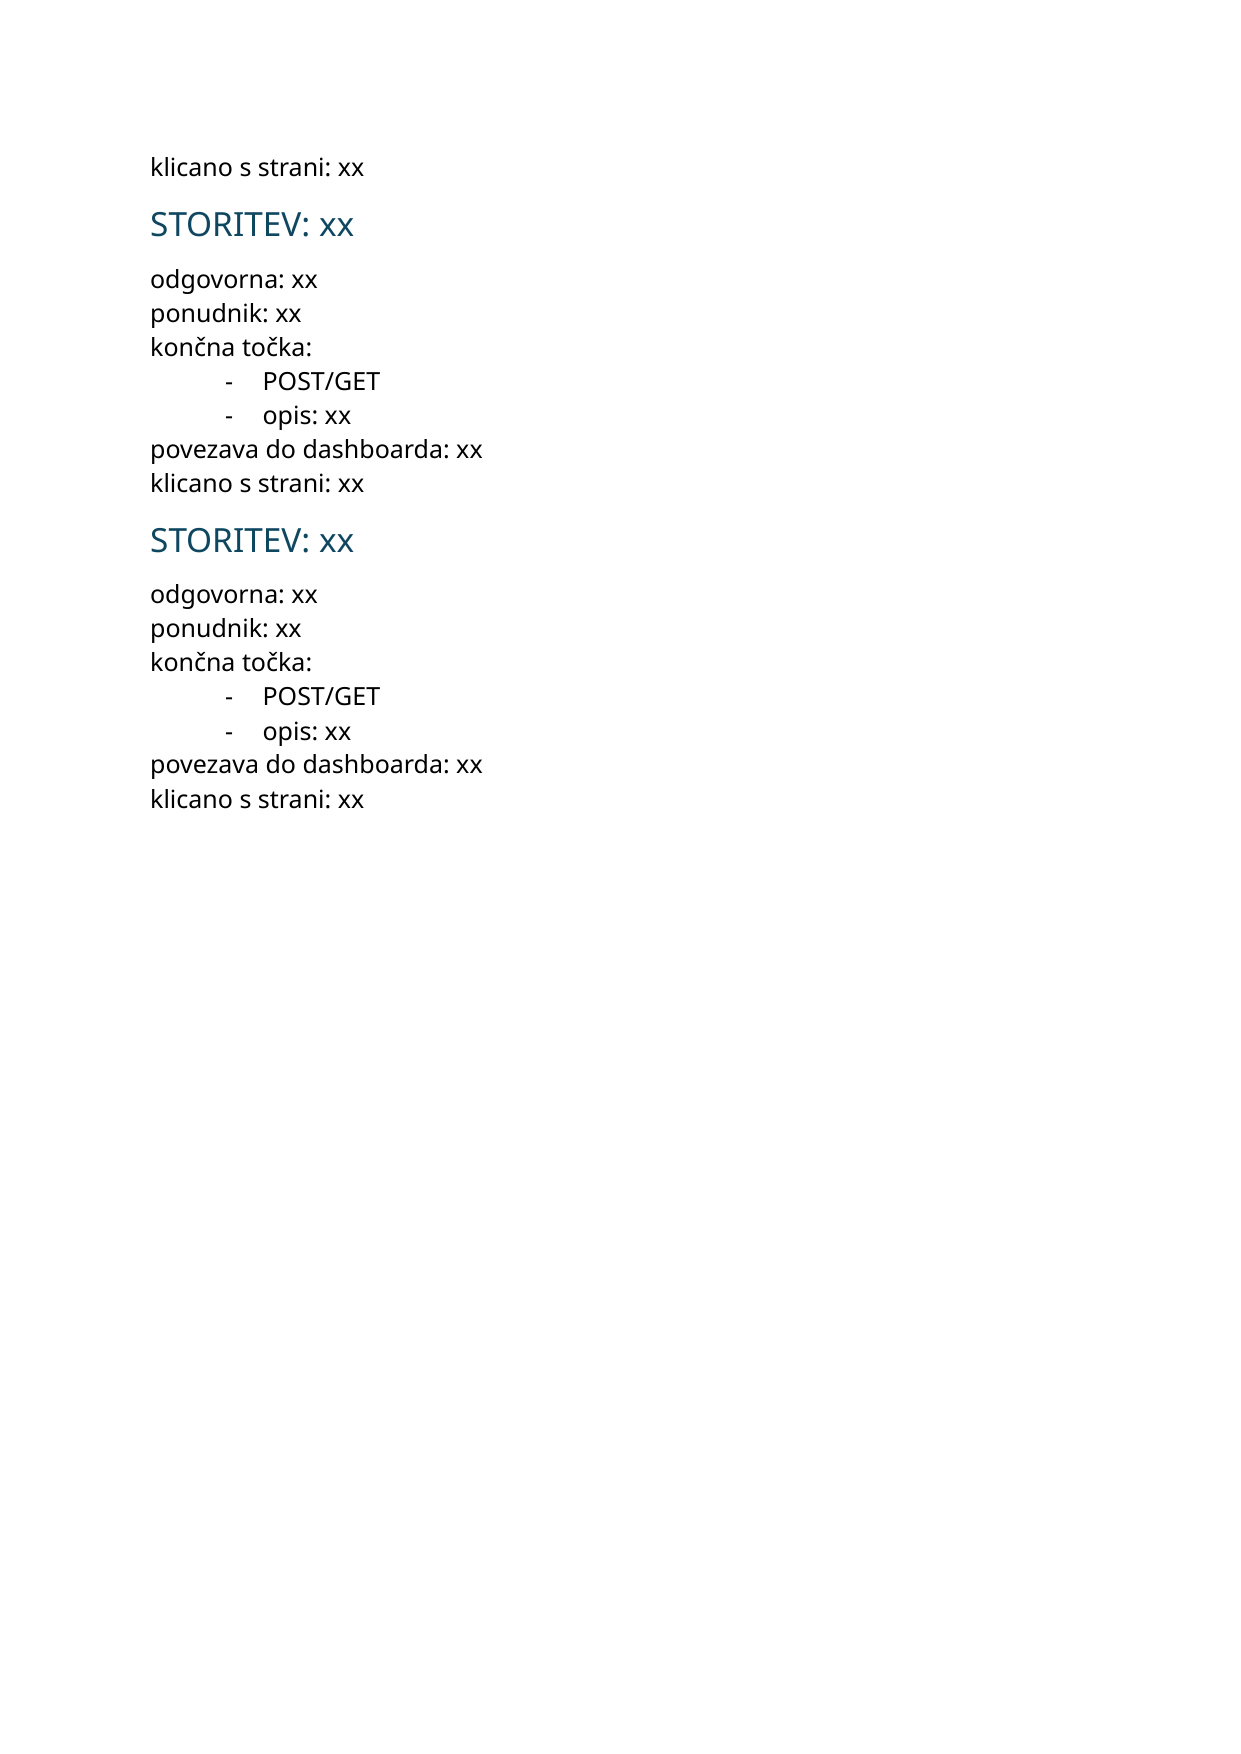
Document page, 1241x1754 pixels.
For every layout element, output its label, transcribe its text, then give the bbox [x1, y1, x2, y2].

subtitle STORITEV: xx [150, 201, 1090, 246]
list POST/GET [225, 363, 1090, 397]
list opis: xx [225, 713, 1090, 747]
text povezava do dashboarda: xx [150, 747, 1090, 781]
text končna točka: [150, 645, 1090, 679]
text končna točka: [150, 329, 1090, 363]
text odgovorna: xx [150, 261, 1090, 295]
text klicano s strani: xx [150, 466, 1090, 500]
text odgovorna: xx [150, 577, 1090, 611]
list opis: xx [225, 397, 1090, 432]
text klicano s strani: xx [150, 781, 1090, 815]
text ponudnik: xx [150, 295, 1090, 329]
text ponudnik: xx [150, 611, 1090, 645]
list POST/GET [225, 679, 1090, 713]
subtitle STORITEV: xx [150, 516, 1090, 562]
text povezava do dashboarda: xx [150, 432, 1090, 466]
text klicano s strani: xx [150, 150, 1090, 184]
